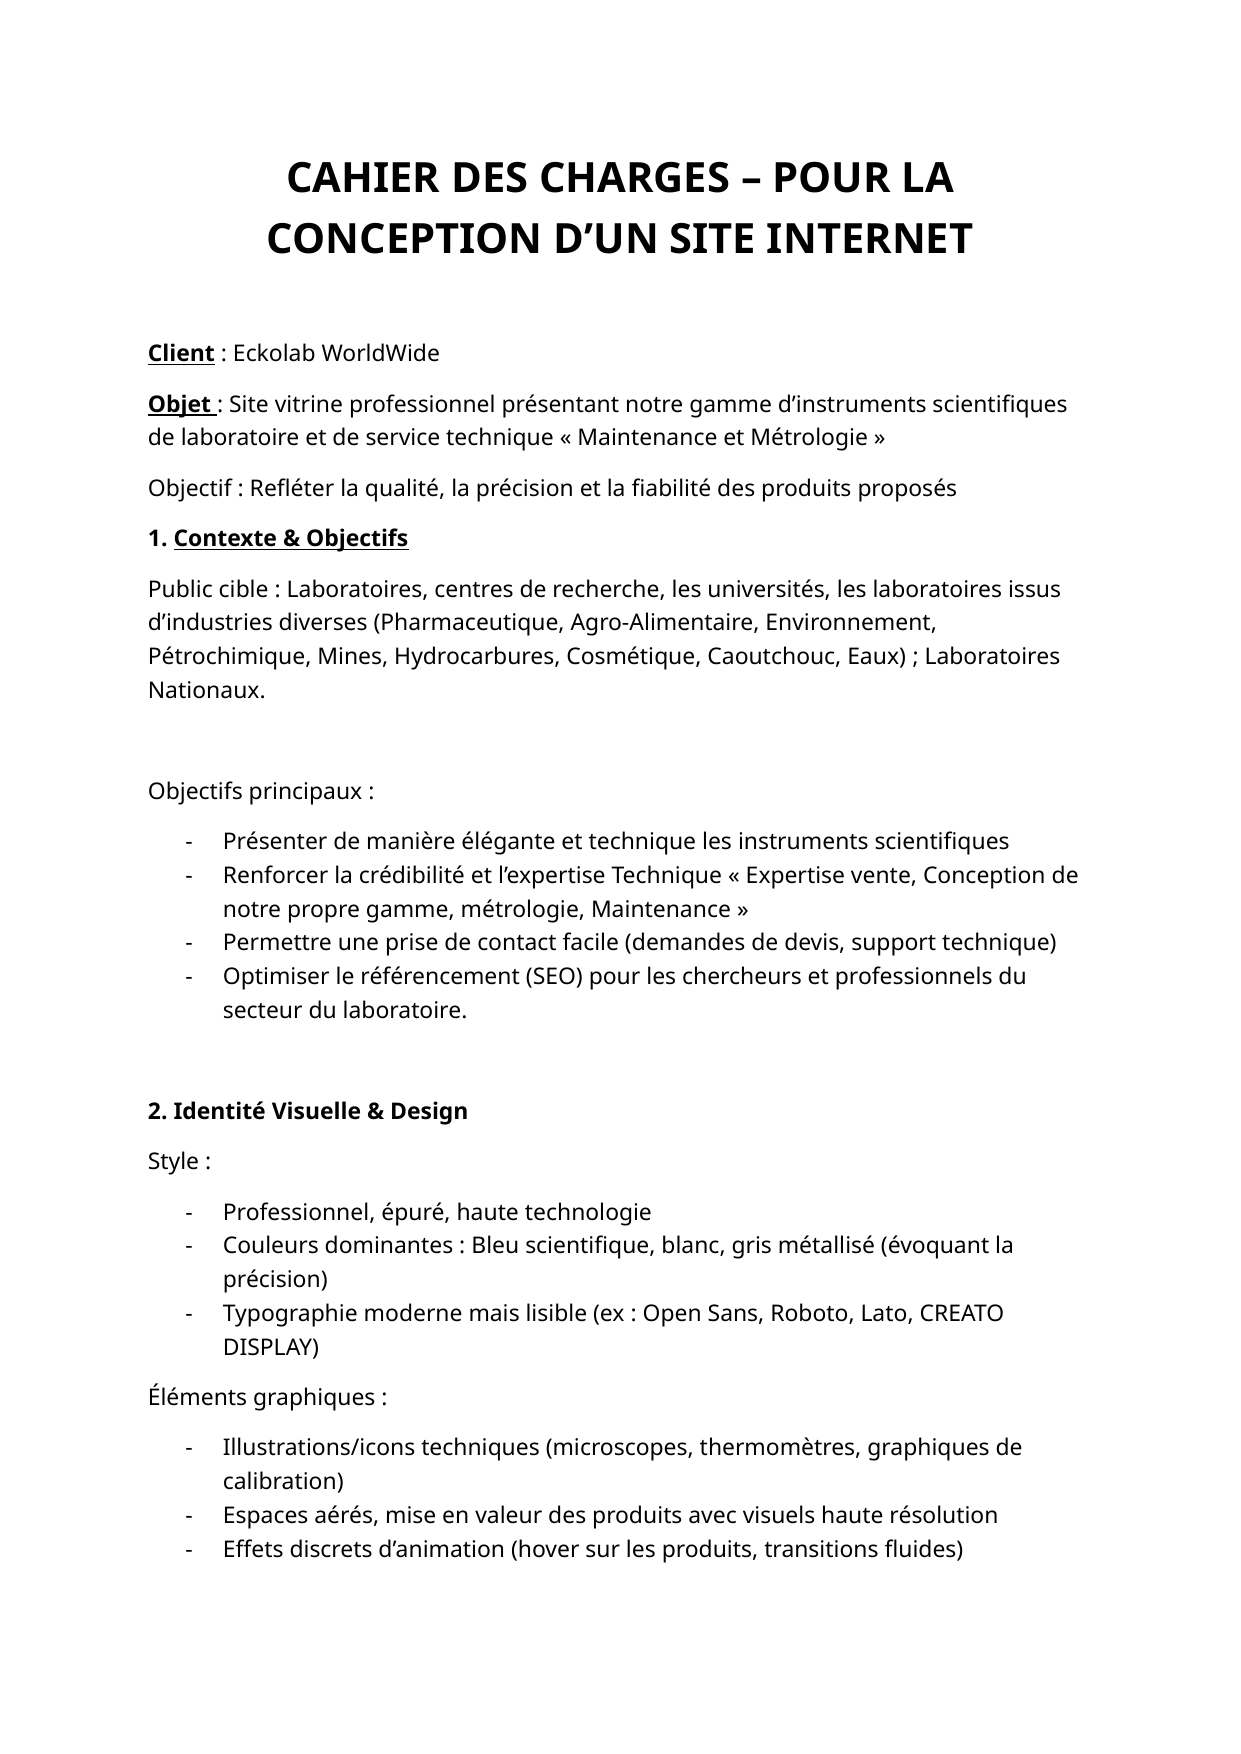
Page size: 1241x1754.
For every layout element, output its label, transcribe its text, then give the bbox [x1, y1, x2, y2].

text Objectif : Refléter la qualité, la précision et la fiabilité des produits proposés [148, 472, 1093, 503]
text Objet : Site vitrine professionnel présentant notre gamme d’instruments scientifiques de laboratoire et de service technique « Maintenance et Métrologie » [148, 388, 1093, 453]
text 1. Contexte & Objectifs [148, 522, 1093, 553]
text Public cible : Laboratoires, centres de recherche, les universités, les laboratoires issus d’industries diverses (Pharmaceutique, Agro-Alimentaire, Environnement, Pétrochimique, Mines, Hydrocarbures, Cosmétique, Caoutchouc, Eaux) ; Laboratoires Nationaux. [148, 573, 1093, 705]
list Optimiser le référencement (SEO) pour les chercheurs et professionnels du secteur du laboratoire. [185, 960, 1093, 1025]
list Renforcer la crédibilité et l’expertise Technique « Expertise vente, Conception de notre propre gamme, métrologie, Maintenance » [185, 859, 1093, 924]
text Éléments graphiques : [148, 1381, 1093, 1412]
list Présenter de manière élégante et technique les instruments scientifiques [185, 825, 1093, 856]
list Espaces aérés, mise en valeur des produits avec visuels haute résolution [185, 1499, 1093, 1530]
text Client : Eckolab WorldWide [148, 337, 1093, 368]
list Couleurs dominantes : Bleu scientifique, blanc, gris métallisé (évoquant la précision) [185, 1229, 1093, 1294]
list Effets discrets d’animation (hover sur les produits, transitions fluides) [185, 1533, 1093, 1564]
text 2. Identité Visuelle & Design [148, 1095, 1093, 1126]
list Typographie moderne mais lisible (ex : Open Sans, Roboto, Lato, CREATO DISPLAY) [185, 1297, 1093, 1362]
text Style : [148, 1145, 1093, 1176]
list Permettre une prise de contact facile (demandes de devis, support technique) [185, 926, 1093, 958]
list Illustrations/icons techniques (microscopes, thermomètres, graphiques de calibration) [185, 1431, 1093, 1496]
text Objectifs principaux : [148, 775, 1093, 806]
text CAHIER DES CHARGES – POUR LA CONCEPTION D’UN SITE INTERNET [148, 148, 1093, 266]
list Professionnel, épuré, haute technologie [185, 1196, 1093, 1227]
